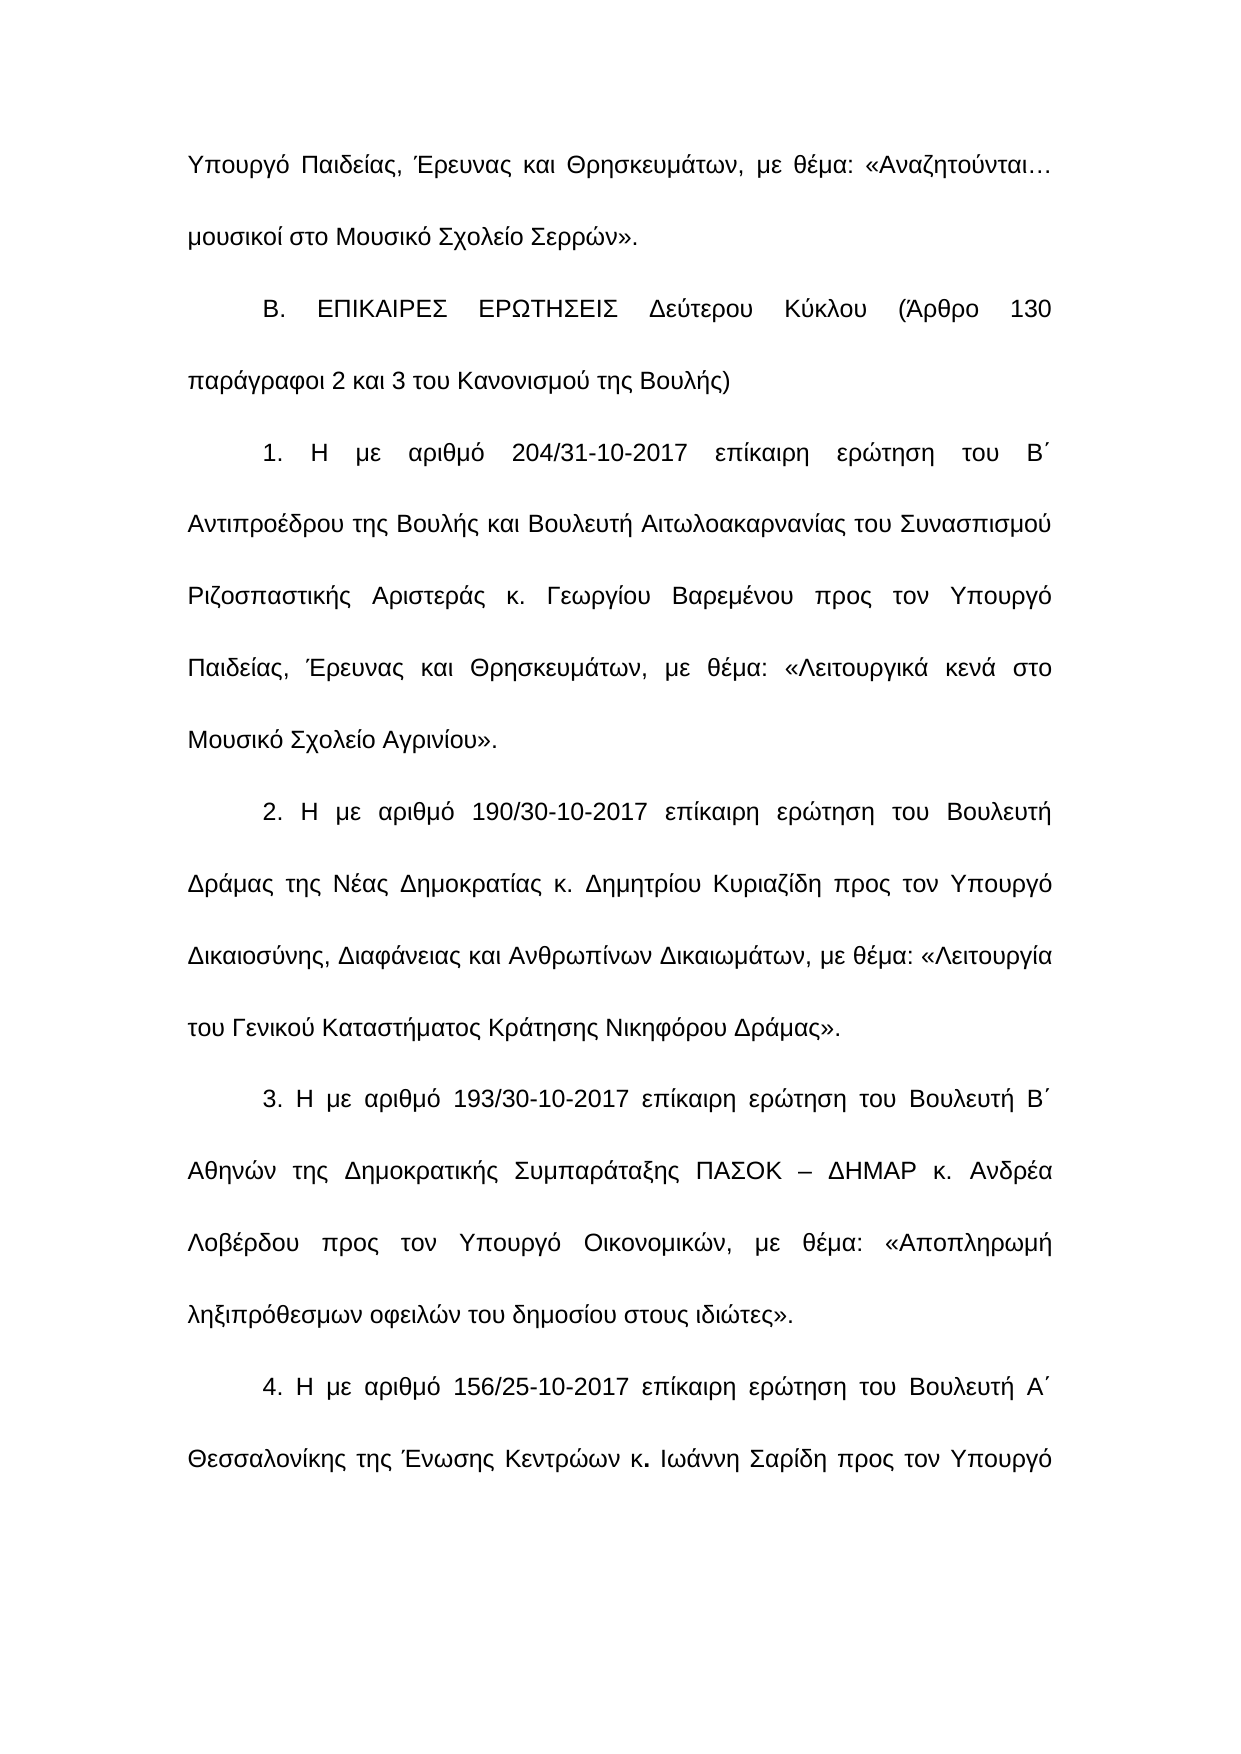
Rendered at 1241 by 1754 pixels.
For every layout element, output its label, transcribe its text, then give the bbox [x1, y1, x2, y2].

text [187, 1372, 1053, 1472]
text Β. ΕΠΙΚΑΙΡΕΣ ΕΡΩΤΗΣΕΙΣ Δεύτερου Κύκλου (Άρθρο 130 παράγραφοι 2 και 3 του Κανονισμού της Βουλής) [187, 294, 1053, 394]
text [187, 150, 1053, 251]
text 2. Η με αριθμό 190/30-10-2017 επίκαιρη ερώτηση του Βουλευτή Δράμας της Νέας Δημοκρατίας κ. Δημητρίου Κυριαζίδη προς τον Υπουργό Δικαιοσύνης, Διαφάνειας και Ανθρωπίνων Δικαιωμάτων, με θέμα: «Λειτουργία του Γενικού Καταστήματος Κράτησης Νικηφόρου Δράμας». [187, 797, 1053, 1041]
text 3. Η με αριθμό 193/30-10-2017 επίκαιρη ερώτηση του Βουλευτή Β΄ Αθηνών της Δημοκρατικής Συμπαράταξης ΠΑΣΟΚ – ΔΗΜΑΡ κ. Ανδρέα Λοβέρδου προς τον Υπουργό Οικονομικών, με θέμα: «Αποπληρωμή ληξιπρόθεσμων οφειλών του δημοσίου στους ιδιώτες». [187, 1084, 1053, 1329]
text 1. Η με αριθμό 204/31-10-2017 επίκαιρη ερώτηση του Β΄ Αντιπροέδρου της Βουλής και Βουλευτή Αιτωλοακαρνανίας του Συνασπισμού Ριζοσπαστικής Αριστεράς κ. Γεωργίου Βαρεμένου προς τον Υπουργό Παιδείας, Έρευνας και Θρησκευμάτων, με θέμα: «Λειτουργικά κενά στο Μουσικό Σχολείο Αγρινίου». [187, 437, 1053, 754]
